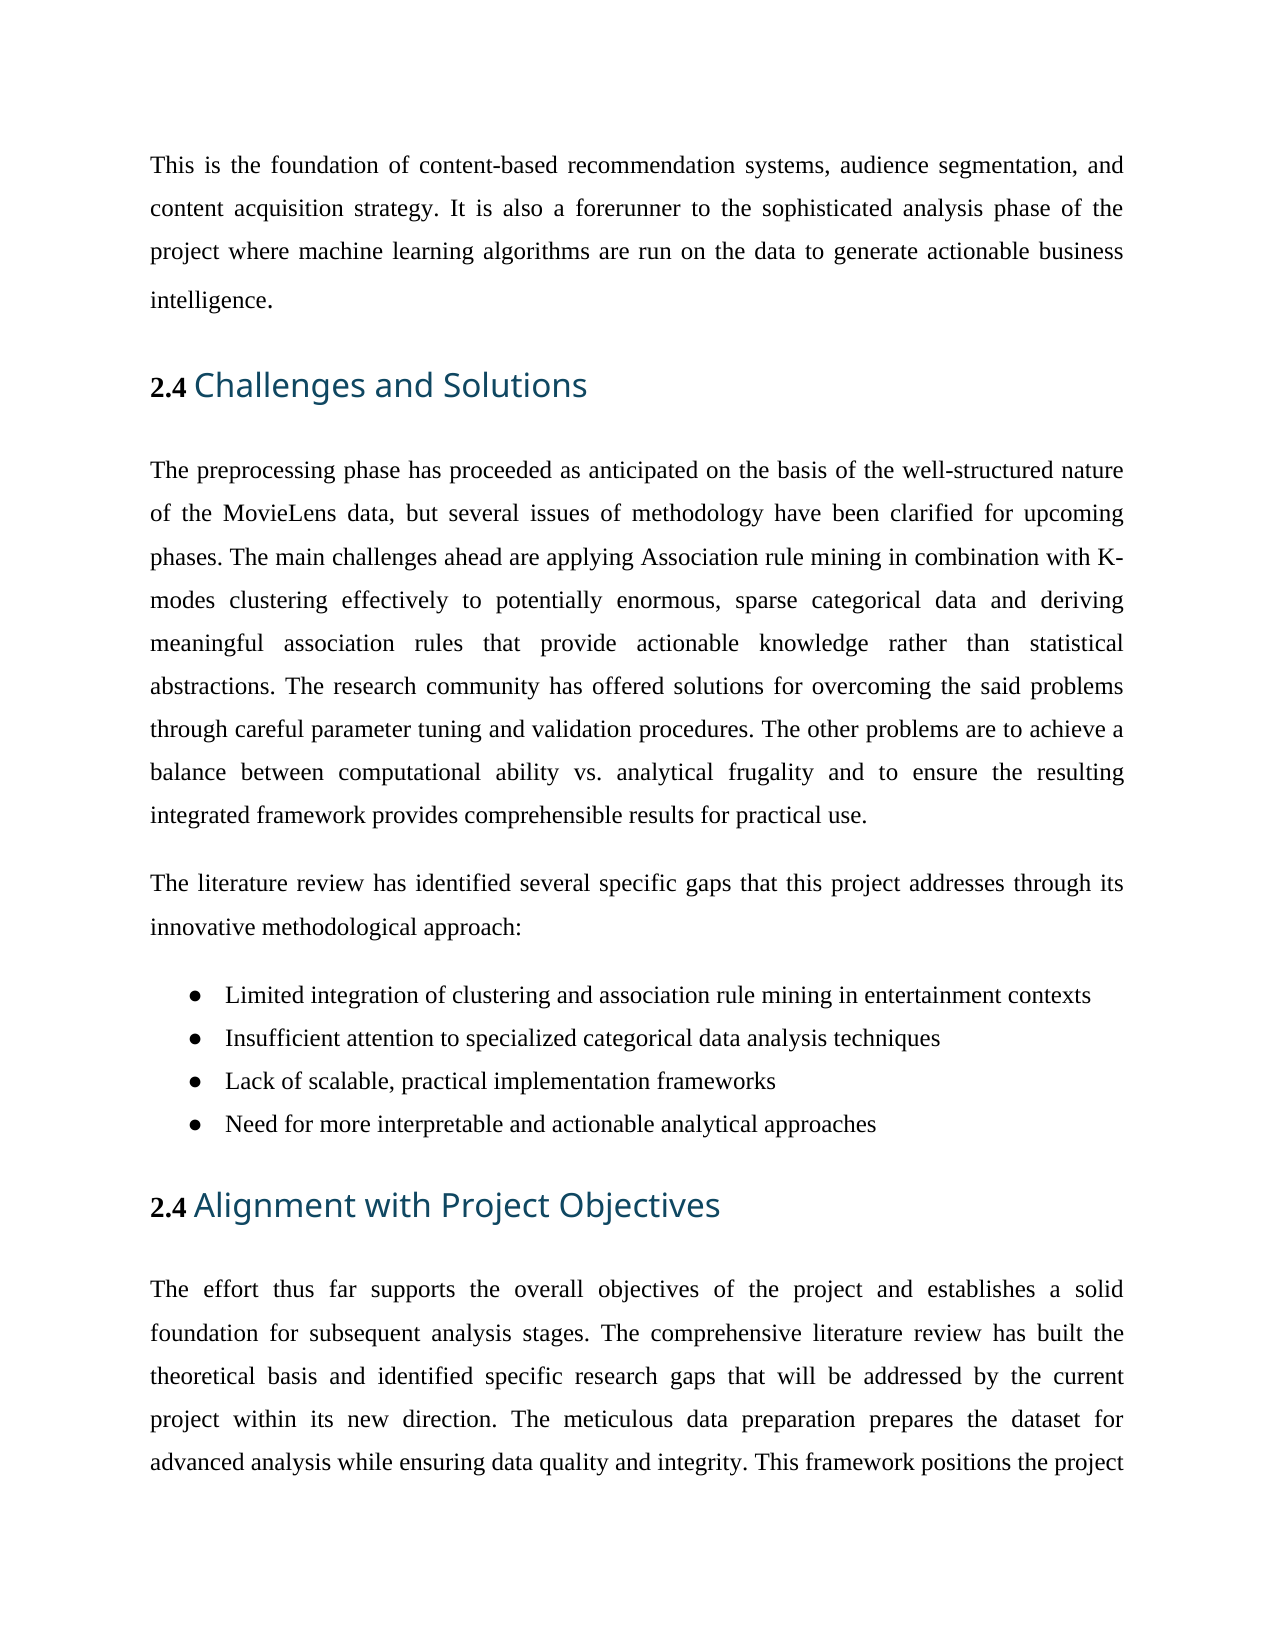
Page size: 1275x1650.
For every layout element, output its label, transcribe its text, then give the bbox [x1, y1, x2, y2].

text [150, 1274, 1125, 1476]
list Insufficient attention to specialized categorical data analysis techniques [187, 1023, 1125, 1052]
text The preprocessing phase has proceeded as anticipated on the basis of the well-structured nature of the MovieLens data, but several issues of methodology have been clarified for upcoming phases. The main challenges ahead are applying Association rule mining in combination with K-modes clustering effectively to potentially enormous, sparse categorical data and deriving meaningful association rules that provide actionable knowledge rather than statistical abstractions. The research community has offered solutions for overcoming the said problems through careful parameter tuning and validation procedures. The other problems are to achieve a balance between computational ability vs. analytical frugality and to ensure the resulting integrated framework provides comprehensible results for practical use. [150, 455, 1125, 829]
text The literature review has identified several specific gaps that this project addresses through its innovative methodological approach: [150, 868, 1125, 940]
text This is the foundation of content-based recommendation systems, audience segmentation, and content acquisition strategy. It is also a forerunner to the sophisticated analysis phase of the project where machine learning algorithms are run on the data to generate actionable business intelligence. [150, 150, 1125, 316]
subtitle 2.4 Challenges and Solutions [150, 362, 1125, 408]
subtitle 2.4 Alignment with Project Objectives [150, 1181, 1125, 1227]
list Lack of scalable, practical implementation frameworks [187, 1066, 1125, 1095]
list Need for more interpretable and actionable analytical approaches [187, 1109, 1125, 1138]
list Limited integration of clustering and association rule mining in entertainment contexts [187, 980, 1125, 1008]
